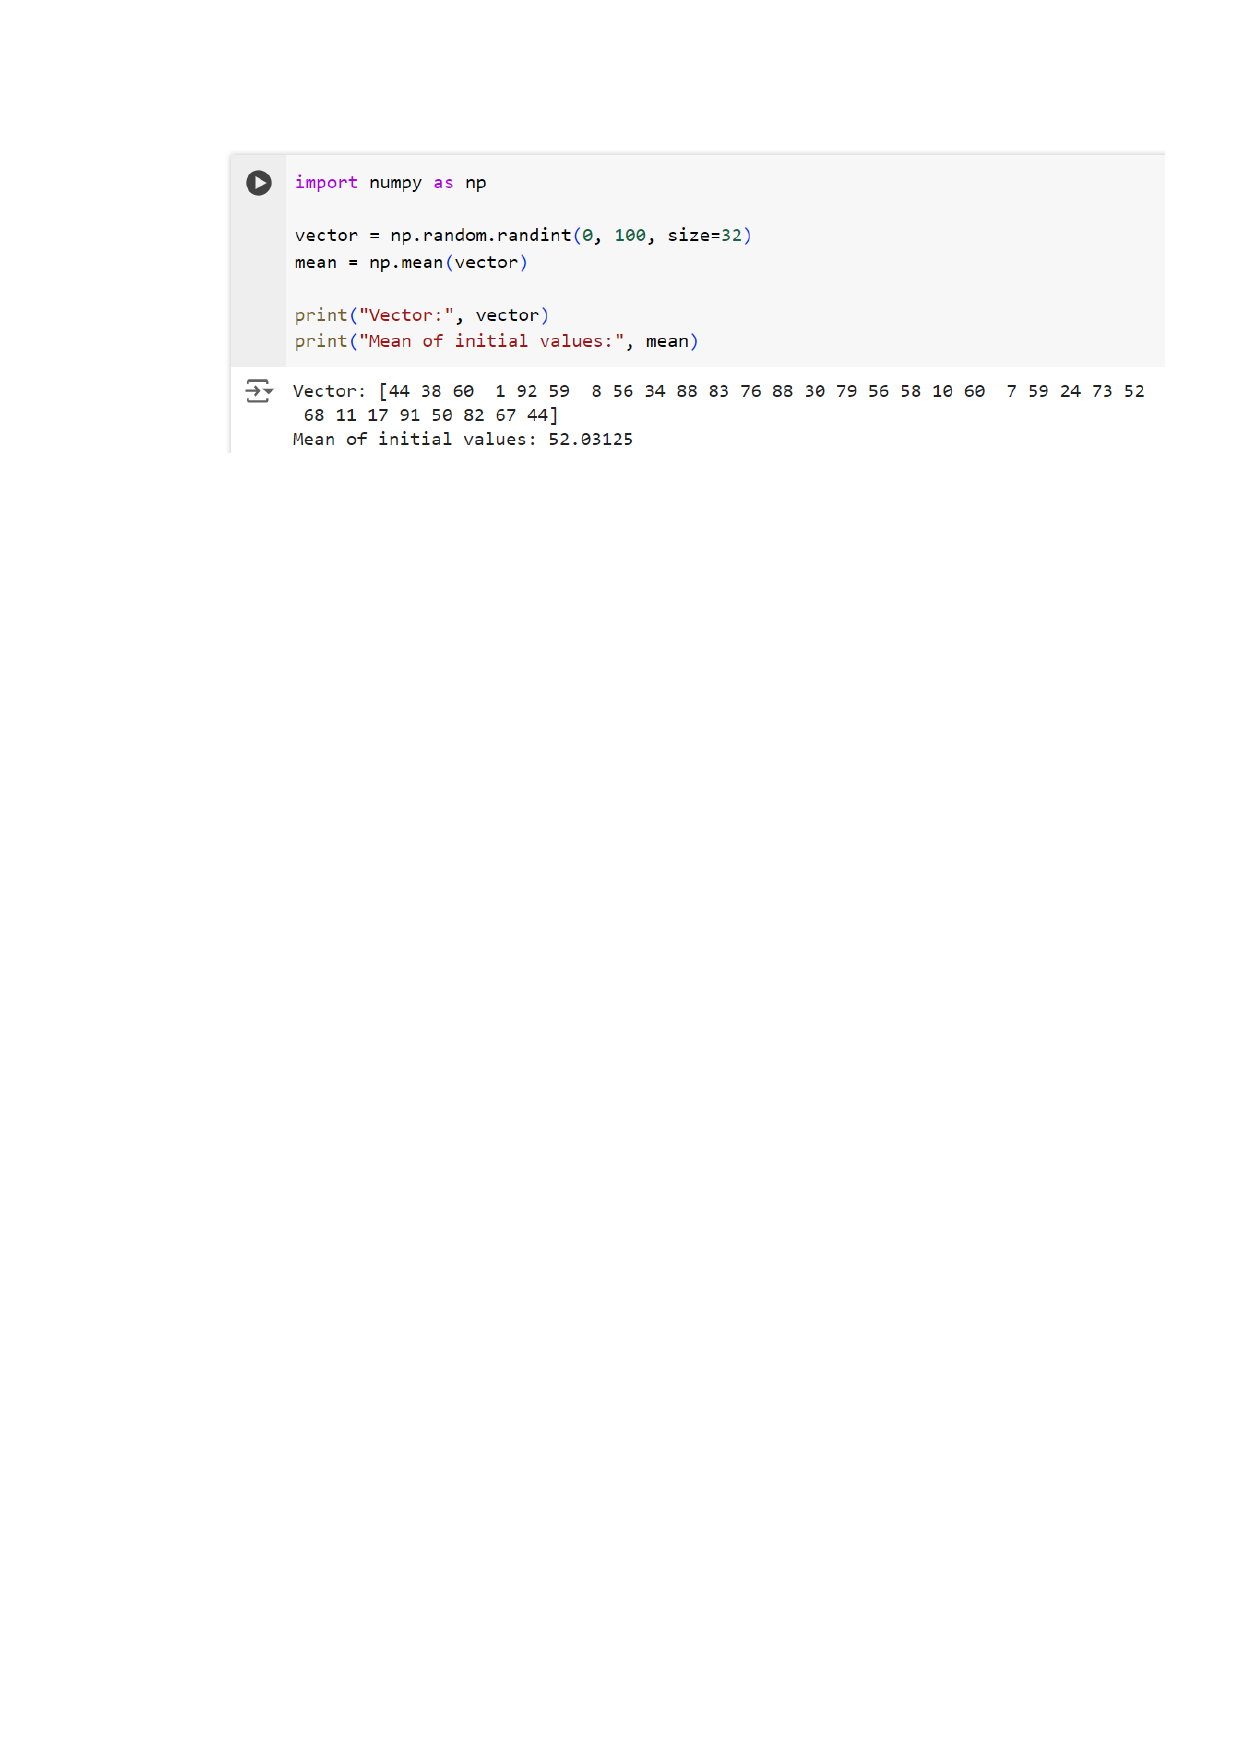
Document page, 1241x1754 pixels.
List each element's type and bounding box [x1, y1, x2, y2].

picture [225, 150, 1166, 453]
